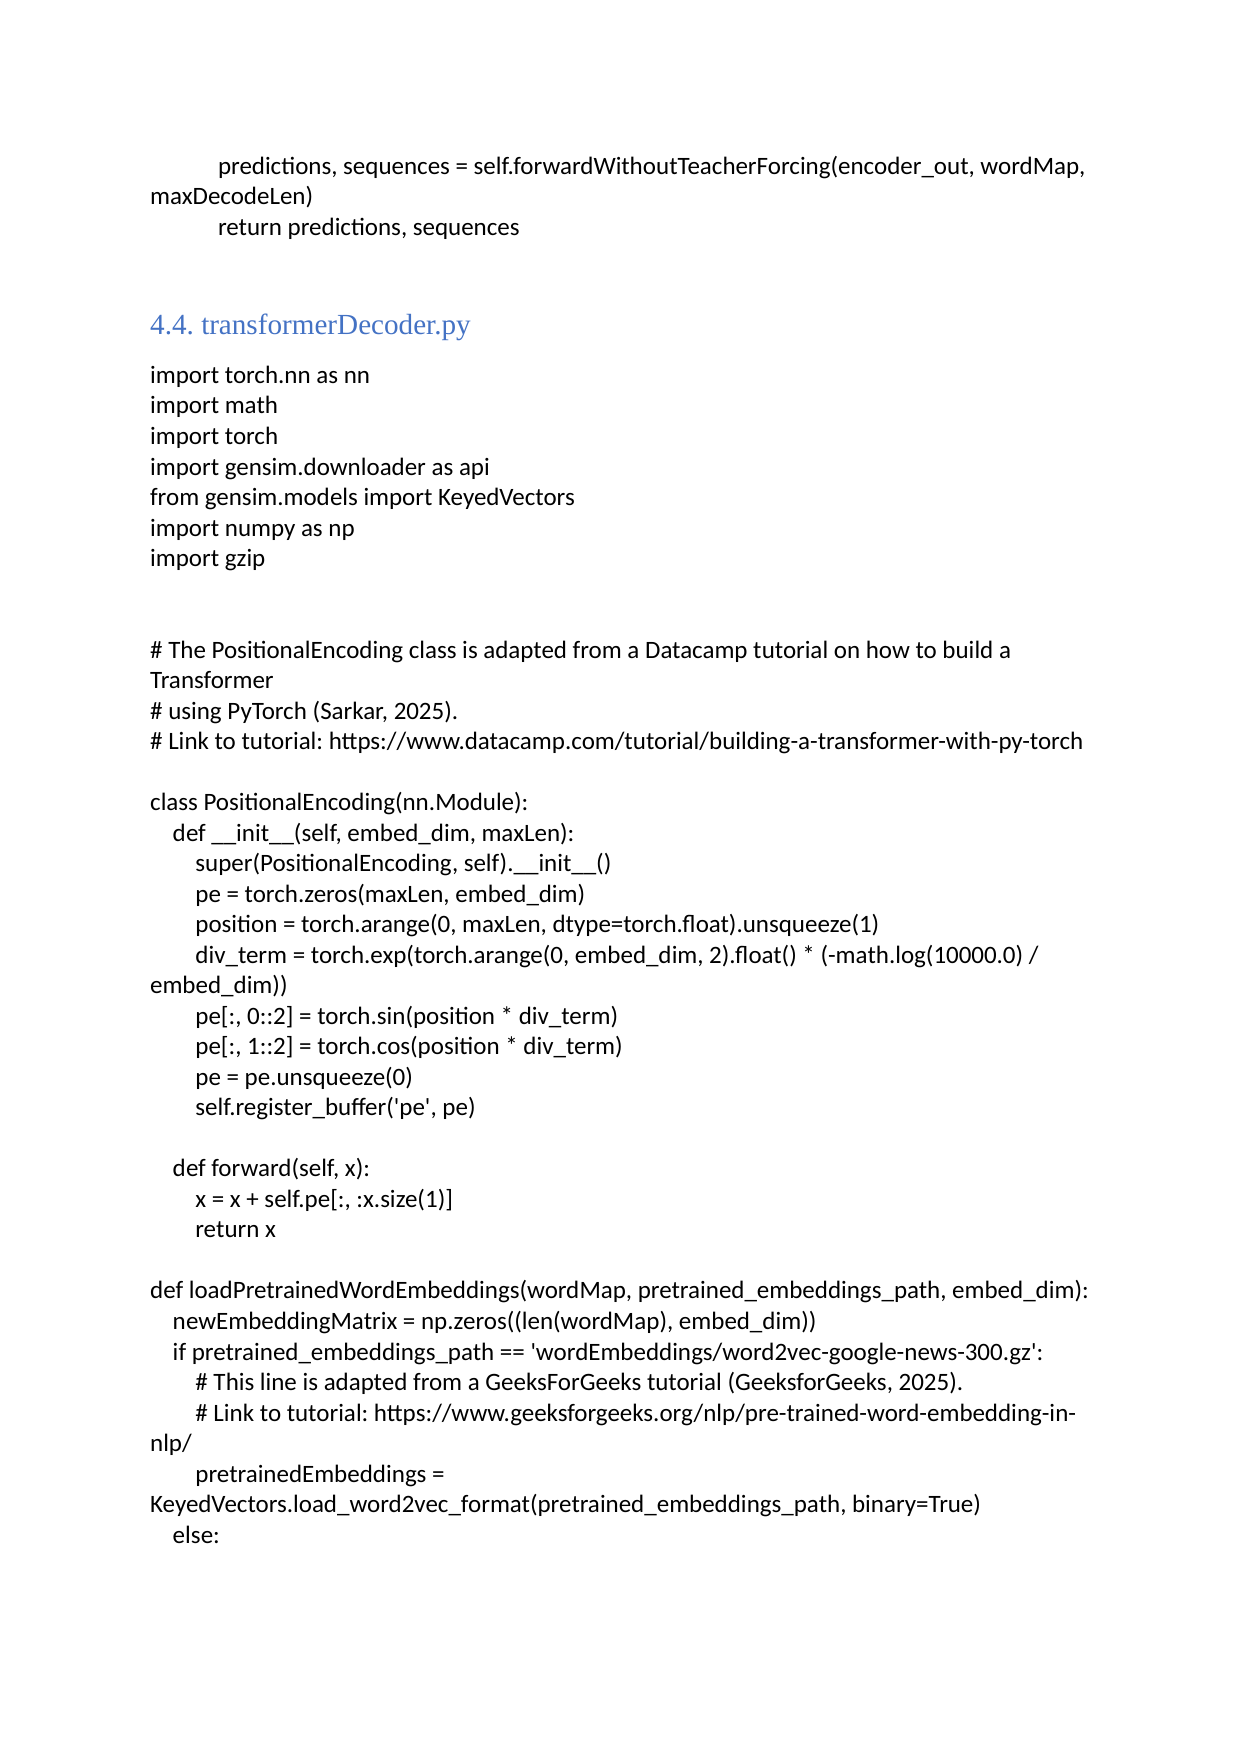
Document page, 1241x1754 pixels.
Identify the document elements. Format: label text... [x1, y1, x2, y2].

text def __init__(self, embed_dim, maxLen): [150, 817, 1090, 847]
text position = torch.arange(0, maxLen, dtype=torch.float).unsqueeze(1) [150, 908, 1090, 939]
text predictions, sequences = self.forwardWithoutTeacherForcing(encoder_out, wordMap, maxDecodeLen) [150, 150, 1090, 211]
text div_term = torch.exp(torch.arange(0, embed_dim, 2).float() * (-math.log(10000.0) / embed_dim)) [150, 939, 1090, 1000]
subtitle 4.4. transformerDecoder.py [150, 307, 1090, 340]
text import gensim.downloader as api [150, 451, 1090, 481]
text pe[:, 1::2] = torch.cos(position * div_term) [150, 1031, 1090, 1061]
text self.register_buffer('pe', pe) [150, 1092, 1090, 1122]
text pe = torch.zeros(maxLen, embed_dim) [150, 878, 1090, 908]
text # Link to tutorial: https://www.datacamp.com/tutorial/building-a-transformer-with-py-torch [150, 725, 1090, 756]
text return x [150, 1214, 1090, 1244]
text class PositionalEncoding(nn.Module): [150, 786, 1090, 817]
text import math [150, 389, 1090, 420]
text pretrainedEmbeddings = KeyedVectors.load_word2vec_format(pretrained_embeddings_path, binary=True) [150, 1458, 1090, 1519]
text return predictions, sequences [150, 211, 1090, 242]
text x = x + self.pe[:, :x.size(1)] [150, 1183, 1090, 1214]
text # The PositionalEncoding class is adapted from a Datacamp tutorial on how to build a Transformer [150, 634, 1090, 695]
text import numpy as np [150, 512, 1090, 542]
text else: [150, 1519, 1090, 1549]
text pe = pe.unsqueeze(0) [150, 1061, 1090, 1092]
text def forward(self, x): [150, 1153, 1090, 1183]
text # Link to tutorial: https://www.geeksforgeeks.org/nlp/pre-trained-word-embedding-in-nlp/ [150, 1397, 1090, 1458]
text def loadPretrainedWordEmbeddings(wordMap, pretrained_embeddings_path, embed_dim): [150, 1275, 1090, 1305]
text import gzip [150, 542, 1090, 573]
text import torch [150, 420, 1090, 451]
text from gensim.models import KeyedVectors [150, 481, 1090, 512]
text if pretrained_embeddings_path == 'wordEmbeddings/word2vec-google-news-300.gz': [150, 1336, 1090, 1366]
text # This line is adapted from a GeeksForGeeks tutorial (GeeksforGeeks, 2025). [150, 1366, 1090, 1397]
text # using PyTorch (Sarkar, 2025). [150, 695, 1090, 725]
text super(PositionalEncoding, self).__init__() [150, 847, 1090, 878]
text pe[:, 0::2] = torch.sin(position * div_term) [150, 1000, 1090, 1031]
text newEmbeddingMatrix = np.zeros((len(wordMap), embed_dim)) [150, 1305, 1090, 1336]
text import torch.nn as nn [150, 359, 1090, 389]
